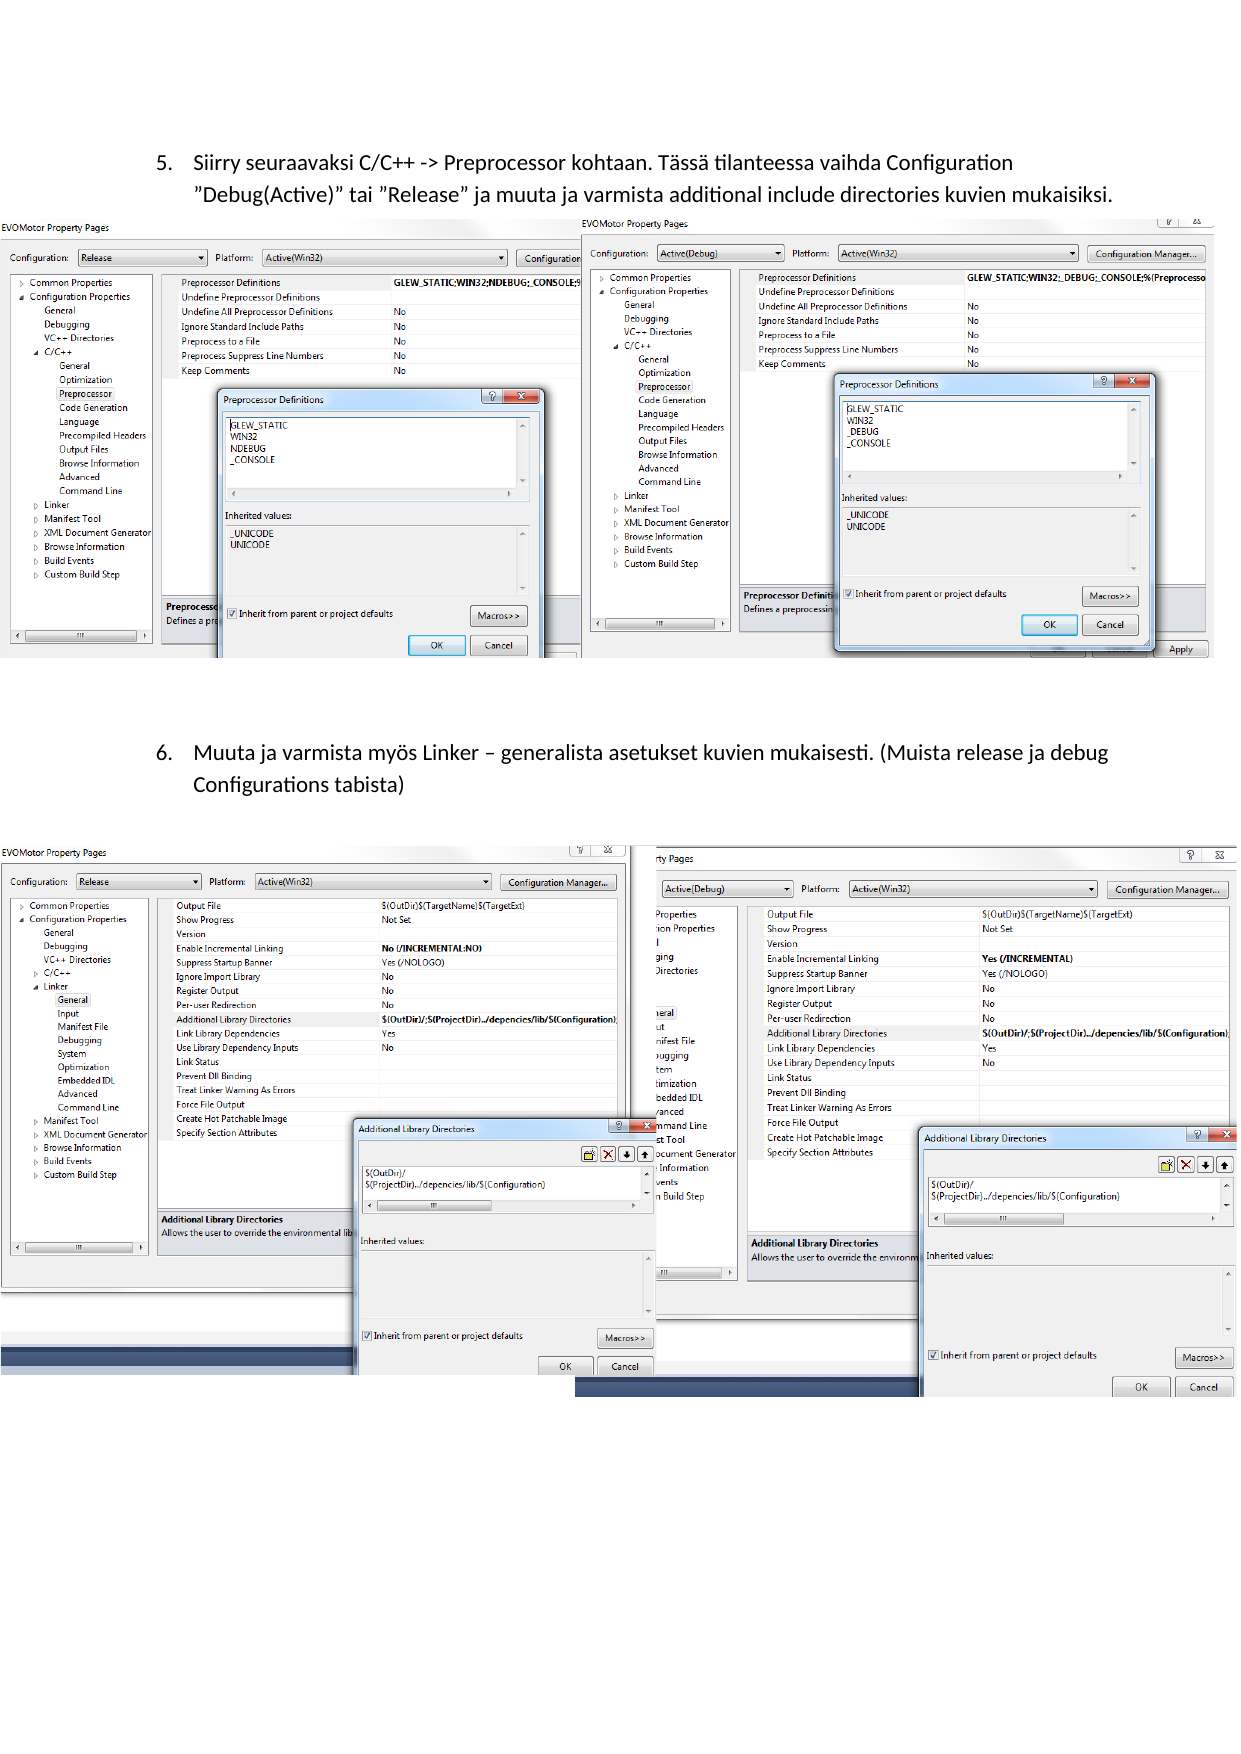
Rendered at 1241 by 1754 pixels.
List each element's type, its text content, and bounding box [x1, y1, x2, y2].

list Siirry seuraavaksi C/C++ -> Preprocessor kohtaan. Tässä tilanteessa vaihda Configuration ”Debug(Active)” tai ”Release” ja muuta ja varmista additional include directories kuvien mukaisiksi. [156, 148, 1122, 208]
list Muuta ja varmista myös Linker – generalista asetukset kuvien mukaisesti. (Muista release ja debug Configurations tabista) [156, 738, 1122, 798]
